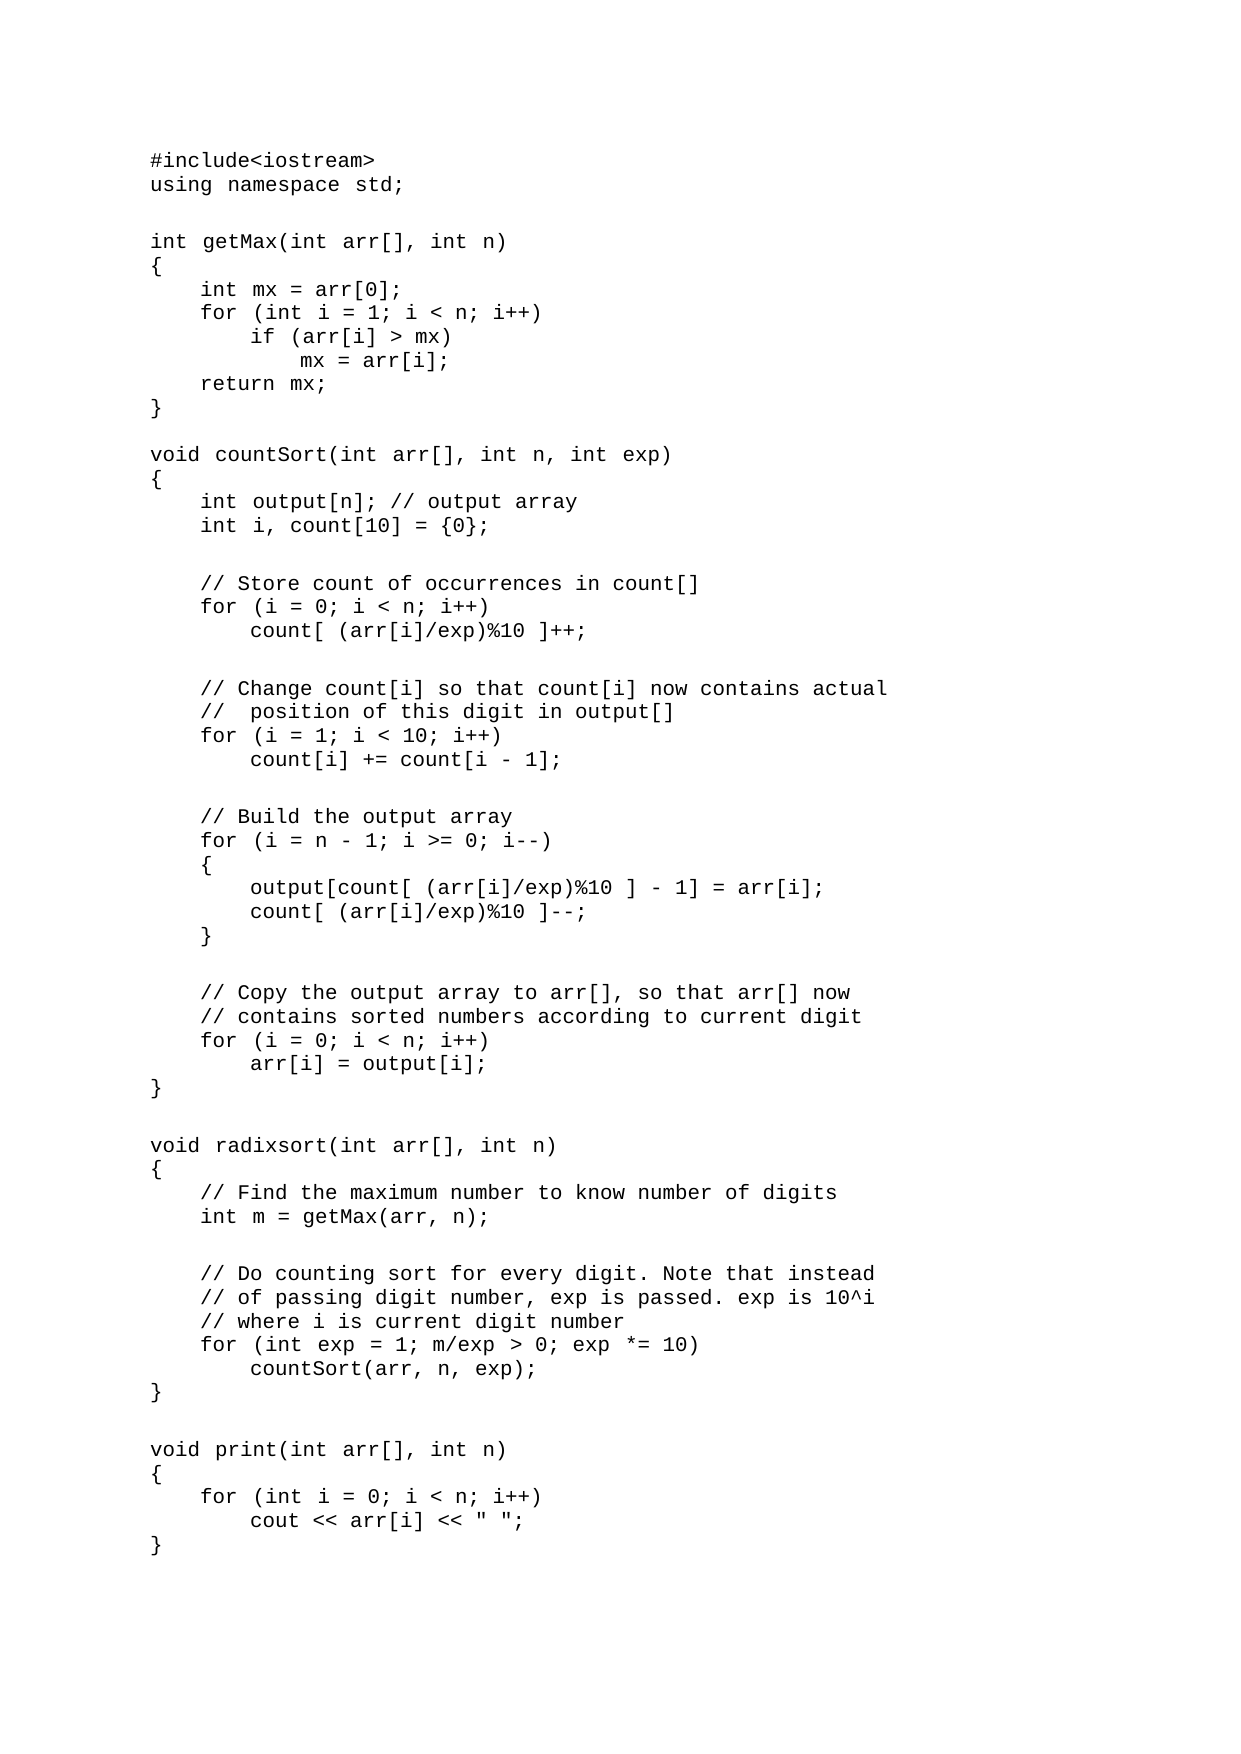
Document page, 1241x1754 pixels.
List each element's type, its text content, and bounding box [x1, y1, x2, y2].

text for (i = n - 1; i >= 0; i--) [150, 830, 1090, 854]
text int output[n]; // output array [150, 491, 1090, 515]
text for (i = 1; i < 10; i++) [150, 725, 1090, 749]
text } [150, 925, 1090, 948]
text int m = getMax(arr, n); [150, 1206, 1090, 1229]
text // where i is current digit number [150, 1311, 1090, 1334]
text // Change count[i] so that count[i] now contains actual [150, 678, 1090, 701]
text { [150, 468, 1090, 491]
text // Copy the output array to arr[], so that arr[] now [150, 982, 1090, 1006]
text // Build the output array [150, 806, 1090, 830]
text int i, count[10] = {0}; [150, 515, 1090, 539]
text for (int i = 1; i < n; i++) [150, 302, 1090, 326]
text // Find the maximum number to know number of digits [150, 1182, 1090, 1206]
text for (int i = 0; i < n; i++) [150, 1487, 1090, 1510]
text for (i = 0; i < n; i++) [150, 1030, 1090, 1053]
text count[i] += count[i - 1]; [150, 749, 1090, 772]
text int getMax(int arr[], int n) [150, 231, 1090, 255]
text count[ (arr[i]/exp)%10 ]--; [150, 901, 1090, 925]
text // contains sorted numbers according to current digit [150, 1006, 1090, 1030]
text mx = arr[i]; [150, 349, 1090, 373]
text // of passing digit number, exp is passed. exp is 10^i [150, 1287, 1090, 1311]
text cout << arr[i] << " "; [150, 1510, 1090, 1534]
text { [150, 255, 1090, 279]
text } [150, 1534, 1090, 1557]
text void countSort(int arr[], int n, int exp) [150, 444, 1090, 468]
text return mx; [150, 373, 1090, 397]
text for (i = 0; i < n; i++) [150, 596, 1090, 620]
text void print(int arr[], int n) [150, 1439, 1090, 1463]
text for (int exp = 1; m/exp > 0; exp *= 10) [150, 1334, 1090, 1358]
text #include<iostream> [150, 150, 1090, 174]
text } [150, 1382, 1090, 1405]
text if (arr[i] > mx) [150, 326, 1090, 349]
text arr[i] = output[i]; [150, 1053, 1090, 1077]
text using namespace std; [150, 174, 1090, 197]
text } [150, 1077, 1090, 1101]
text count[ (arr[i]/exp)%10 ]++; [150, 620, 1090, 644]
text countSort(arr, n, exp); [150, 1358, 1090, 1382]
text { [150, 1158, 1090, 1182]
text } [150, 397, 1090, 421]
text int mx = arr[0]; [150, 279, 1090, 302]
text { [150, 1463, 1090, 1487]
text // position of this digit in output[] [150, 701, 1090, 725]
text void radixsort(int arr[], int n) [150, 1135, 1090, 1158]
text // Store count of occurrences in count[] [150, 573, 1090, 596]
text output[count[ (arr[i]/exp)%10 ] - 1] = arr[i]; [150, 877, 1090, 901]
text { [150, 854, 1090, 877]
text // Do counting sort for every digit. Note that instead [150, 1263, 1090, 1287]
